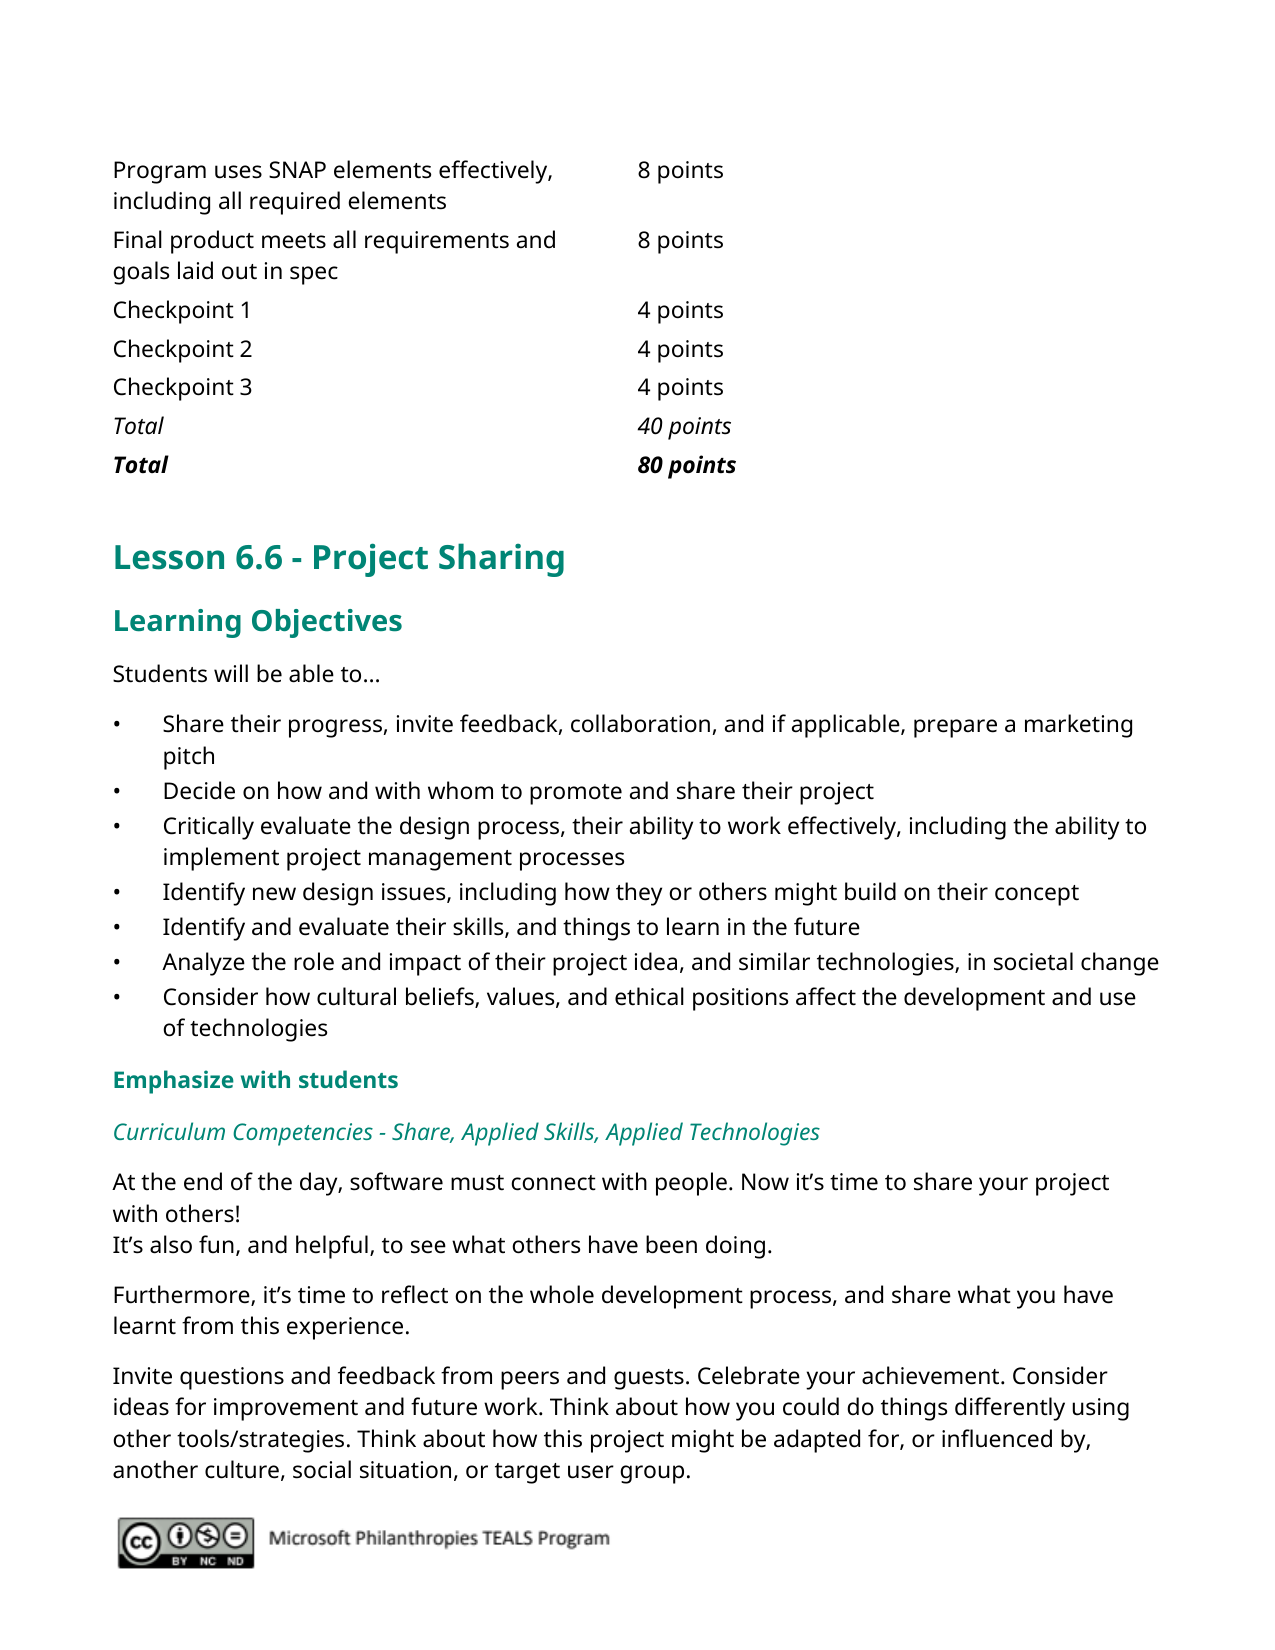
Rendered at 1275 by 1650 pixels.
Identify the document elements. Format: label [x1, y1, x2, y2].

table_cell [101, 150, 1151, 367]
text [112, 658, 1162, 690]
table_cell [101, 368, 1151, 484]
picture [112, 1511, 622, 1575]
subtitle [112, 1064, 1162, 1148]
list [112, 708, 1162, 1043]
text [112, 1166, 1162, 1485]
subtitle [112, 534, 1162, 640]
